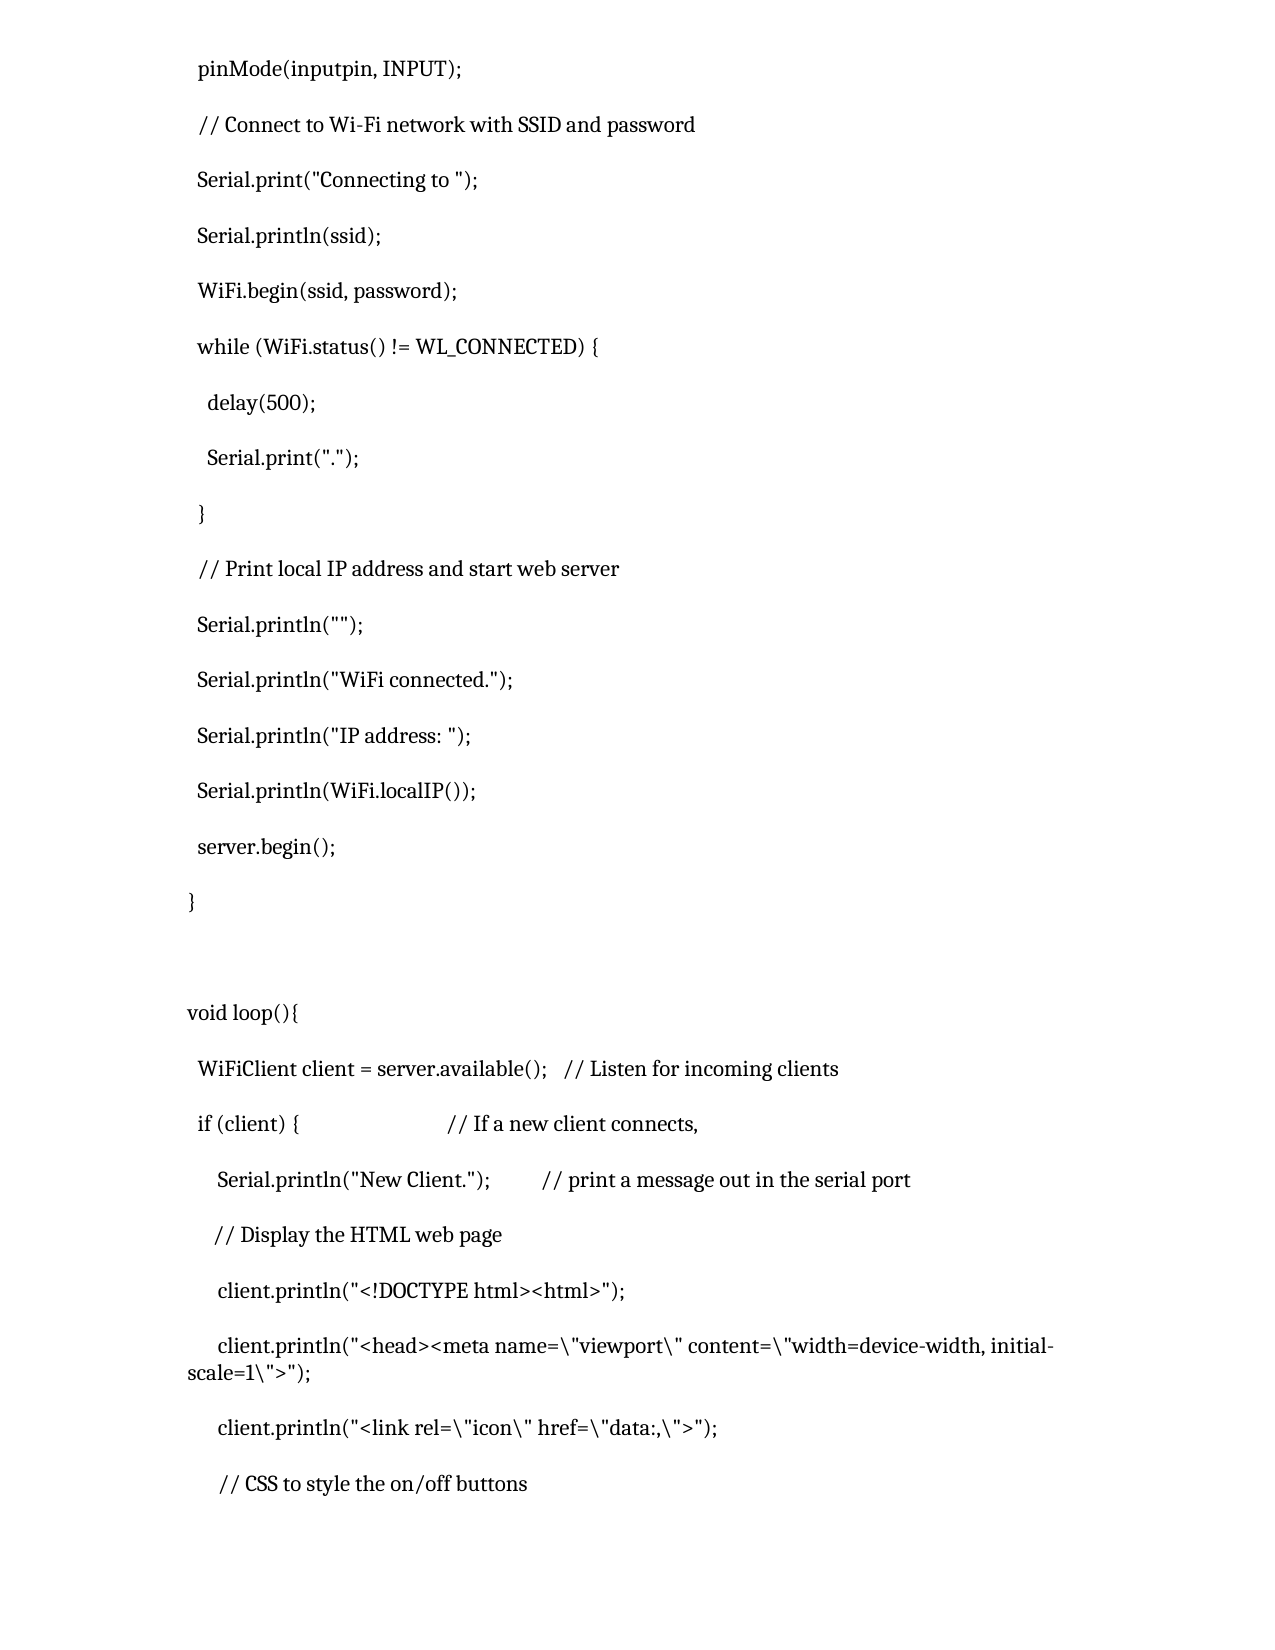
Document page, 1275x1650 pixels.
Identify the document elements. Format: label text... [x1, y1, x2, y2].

text Serial.println(WiFi.localIP()); [187, 778, 1172, 804]
text // CSS to style the on/off buttons [187, 1471, 1172, 1497]
text Serial.println("WiFi connected."); [187, 667, 1172, 693]
text Serial.print("Connecting to "); [187, 167, 1172, 194]
text client.println("<!DOCTYPE html><html>"); [187, 1278, 1172, 1304]
text Serial.print("."); [187, 445, 1172, 471]
text // Display the HTML web page [187, 1222, 1172, 1248]
text delay(500); [187, 389, 1172, 416]
text if (client) { // If a new client connects, [187, 1111, 1172, 1137]
text } [187, 889, 1172, 915]
text void loop(){ [187, 1000, 1172, 1026]
text WiFi.begin(ssid, password); [187, 278, 1172, 305]
text client.println("<head><meta name=\"viewport\" content=\"width=device-width, initial-scale=1\">"); [187, 1333, 1172, 1386]
text Serial.println(ssid); [187, 223, 1172, 249]
text // Connect to Wi-Fi network with SSID and password [187, 112, 1172, 138]
text while (WiFi.status() != WL_CONNECTED) { [187, 334, 1172, 360]
text client.println("<link rel=\"icon\" href=\"data:,\">"); [187, 1415, 1172, 1441]
text // Print local IP address and start web server [187, 556, 1172, 582]
text Serial.println("New Client."); // print a message out in the serial port [187, 1167, 1172, 1193]
text WiFiClient client = server.available(); // Listen for incoming clients [187, 1056, 1172, 1082]
text pinMode(inputpin, INPUT); [187, 56, 1172, 83]
text server.begin(); [187, 833, 1172, 860]
text Serial.println(""); [187, 611, 1172, 638]
text Serial.println("IP address: "); [187, 722, 1172, 749]
text } [187, 500, 1172, 527]
